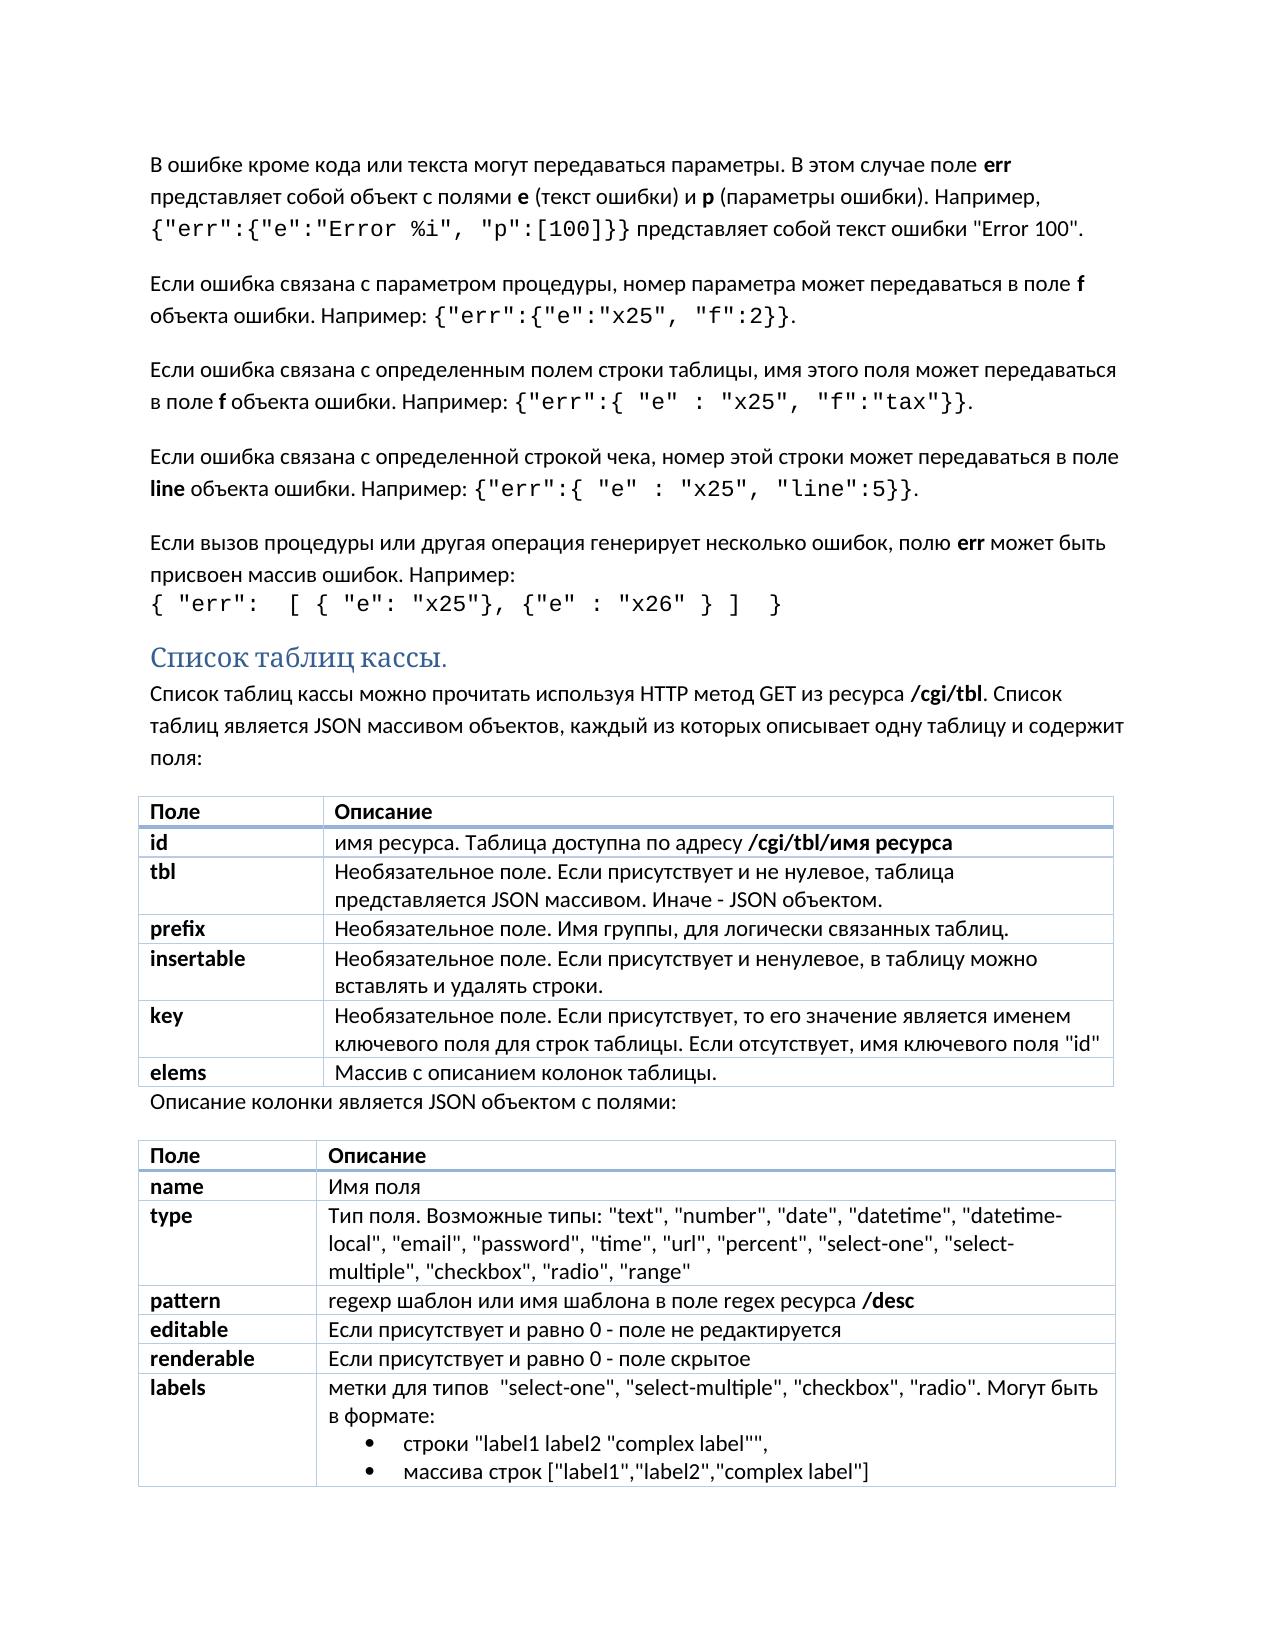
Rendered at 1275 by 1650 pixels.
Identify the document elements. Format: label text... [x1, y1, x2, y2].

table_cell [317, 1374, 1115, 1486]
table_cell prefix [139, 915, 323, 943]
text Описание колонки является JSON объектом с полями: [150, 1087, 1125, 1115]
table_cell Если присутствует и равно 0 - поле не редактируется [317, 1315, 1115, 1343]
table_cell Необязательное поле. Если присутствует и ненулевое, в таблицу можно вставлять и удалять строки. [324, 944, 1113, 1000]
table_cell Необязательное поле. Если присутствует и не нулевое, таблица представляется JSON массивом. Иначе - JSON объектом. [324, 858, 1113, 913]
table_cell renderable [139, 1344, 316, 1372]
text Если ошибка связана с определенным полем строки таблицы, имя этого поля может передаваться в поле f объекта ошибки. Например: {"err":{ "e" : "x25", "f":"tax"}}. [150, 355, 1125, 417]
table_cell Необязательное поле. Имя группы, для логически связанных таблиц. [324, 915, 1113, 943]
table_cell insertable [139, 944, 323, 1000]
table_cell id [139, 829, 323, 856]
subtitle Список таблиц кассы. [150, 643, 1125, 674]
table_cell Необязательное поле. Если присутствует, то его значение является именем ключевого поля для строк таблицы. Если отсутствует, имя ключевого поля "id" [324, 1001, 1113, 1057]
table_cell pattern [139, 1286, 316, 1314]
table_header Поле [139, 1141, 316, 1169]
text Если ошибка связана с параметром процедуры, номер параметра может передаваться в поле f объекта ошибки. Например: {"err":{"e":"x25", "f":2}}. [150, 269, 1125, 330]
text Если ошибка связана с определенной строкой чека, номер этой строки может передаваться в поле line объекта ошибки. Например: {"err":{ "e" : "x25", "line":5}}. [150, 442, 1125, 503]
table_cell Массив с описанием колонок таблицы. [324, 1058, 1113, 1086]
table_cell elems [139, 1058, 323, 1086]
table_cell Тип поля. Возможные типы: "text", "number", "date", "datetime", "datetime-local", "email", "password", "time", "url", "percent", "select-one", "select-multiple", "checkbox", "radio", "range" [317, 1201, 1115, 1285]
table_cell name [139, 1172, 316, 1200]
table_cell editable [139, 1315, 316, 1343]
text Если вызов процедуры или другая операция генерирует несколько ошибок, полю err может быть присвоен массив ошибок. Например: { "err": [ { "e": "x25"}, {"e" : "x26" } ] } [150, 528, 1125, 618]
text В ошибке кроме кода или текста могут передаваться параметры. В этом случае поле err представляет собой объект с полями e (текст ошибки) и p (параметры ошибки). Например, {"err":{"e":"Error %i", "p":[100]}} представляет собой текст ошибки "Error 100". [150, 150, 1125, 243]
table_cell Если присутствует и равно 0 - поле скрытое [317, 1344, 1115, 1372]
table_header Описание [317, 1141, 1115, 1169]
table_cell regexp шаблон или имя шаблона в поле regex ресурса /desc [317, 1286, 1115, 1314]
table_header Поле [139, 797, 323, 825]
text Список таблиц кассы можно прочитать используя HTTP метод GET из ресурса /cgi/tbl. Список таблиц является JSON массивом объектов, каждый из которых описывает одну таблицу и содержит поля: [150, 679, 1125, 771]
table_cell type [139, 1201, 316, 1285]
table_cell имя ресурса. Таблица доступна по адресу /cgi/tbl/имя ресурса [324, 829, 1113, 856]
table_cell Имя поля [317, 1172, 1115, 1200]
table_cell tbl [139, 858, 323, 913]
table_cell labels [139, 1374, 316, 1486]
table_cell key [139, 1001, 323, 1057]
table_header Описание [324, 797, 1113, 825]
